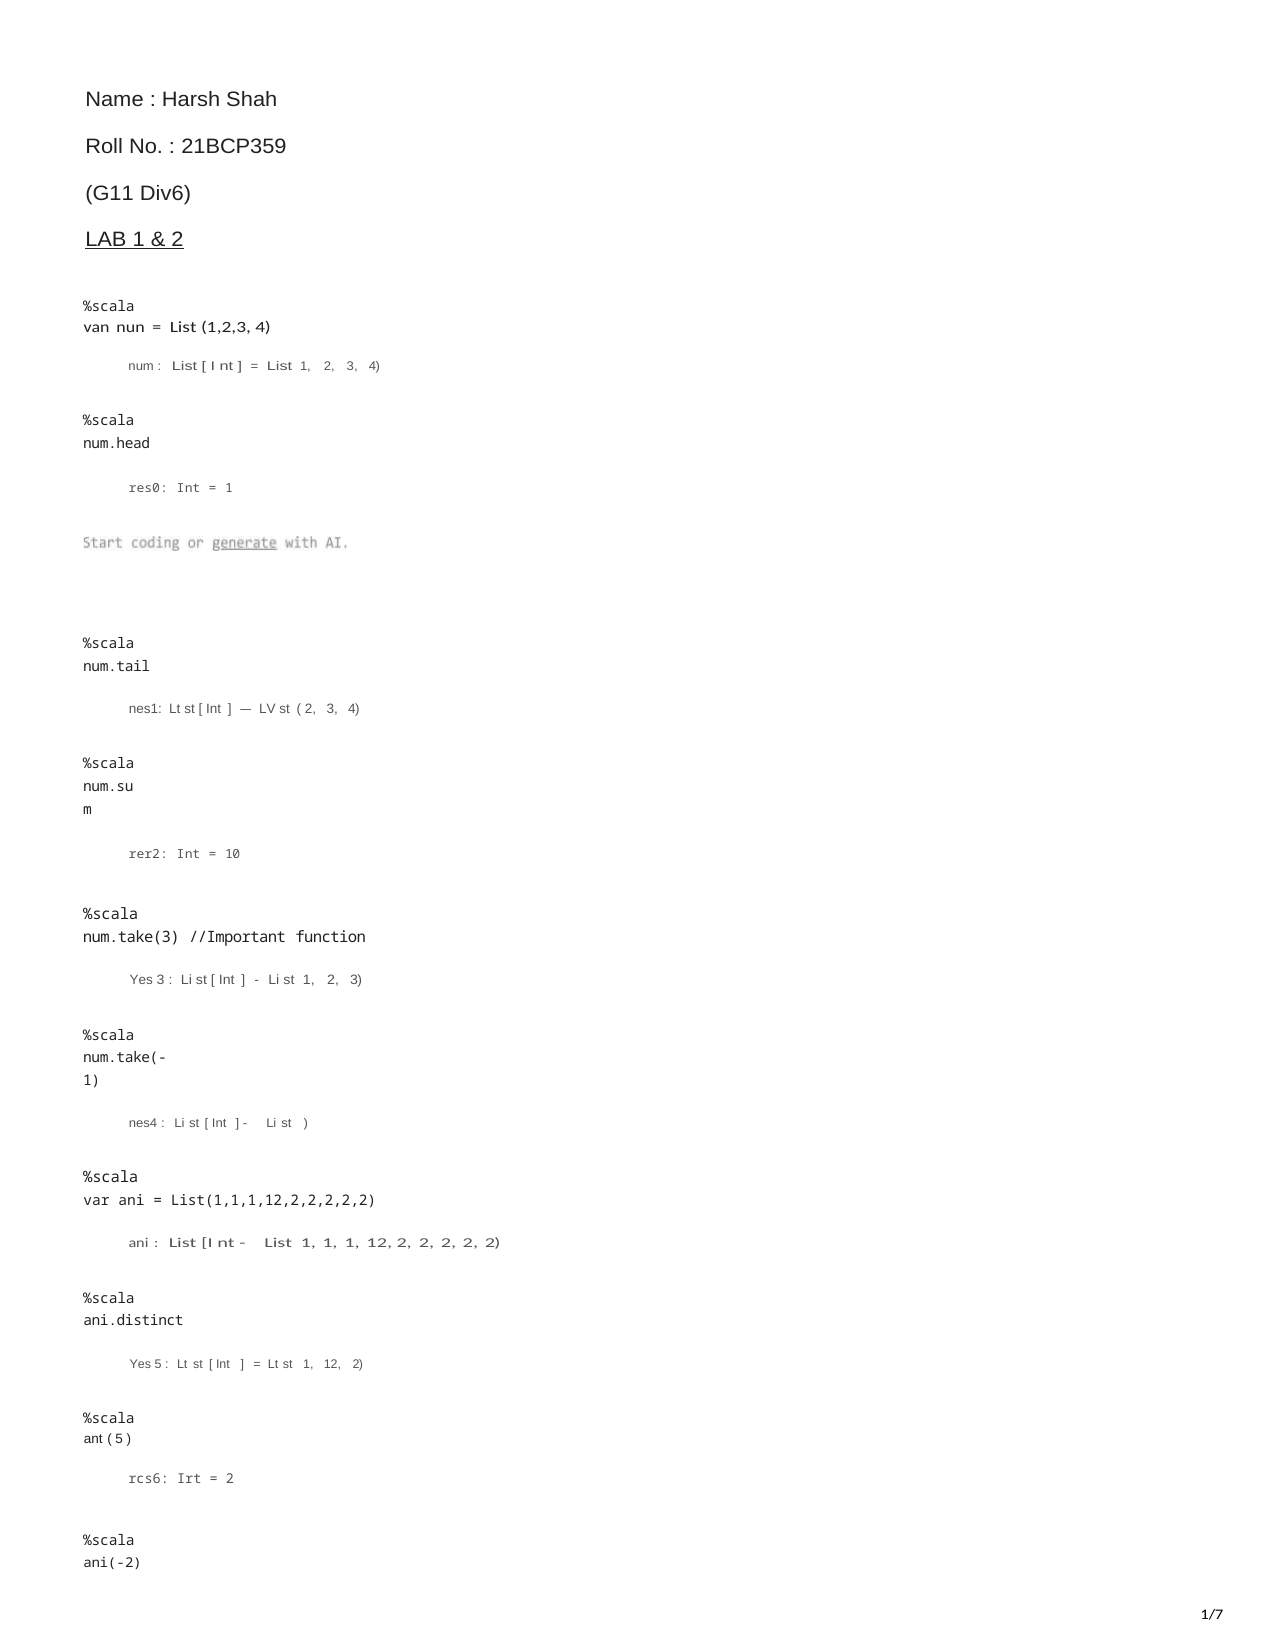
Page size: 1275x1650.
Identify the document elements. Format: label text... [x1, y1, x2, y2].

text ant ( 5 ) [83, 1431, 1231, 1447]
text %scala num.tail [83, 633, 177, 675]
text %scala [83, 903, 1231, 924]
text %scala ani.distinct [83, 1287, 219, 1330]
text Name : Harsh Shah [85, 87, 346, 111]
text van nun = List (1,2,3, 4) [83, 317, 1231, 336]
text ani : List [I nt - List 1, 1, 1, 12, 2, 2, 2, 2, 2) [128, 1234, 1231, 1251]
picture [83, 536, 347, 551]
text nes4 : Li st [ Int ] - Li st ) [129, 1115, 1231, 1130]
text %scala [83, 1408, 1231, 1427]
text %scala num.take(-1) [83, 1024, 177, 1089]
text %scala num.head [83, 410, 177, 453]
text nes1: Lt st [ Int ] — LV st ( 2, 3, 4) [128, 701, 1231, 717]
text %scala [83, 296, 1231, 316]
text ani(-2) [83, 1553, 1231, 1572]
text Yes 5 : Lt st [ Int ] = Lt st 1, 12, 2) [129, 1356, 1231, 1371]
text %scala [83, 1529, 1231, 1549]
text Roll No. : 21BCP359 (G11 Div6) [85, 134, 318, 204]
text rer2: Int = 10 [128, 845, 1231, 862]
text Yes 3 : Li st [ Int ] - Li st 1, 2, 3) [129, 972, 1231, 987]
text LAB 1 & 2 [85, 227, 318, 251]
text %scala [83, 1166, 1231, 1187]
text res0: Int = 1 [128, 479, 1231, 497]
text var ani = List(1,1,1,12,2,2,2,2,2) [83, 1190, 1231, 1209]
text rcs6: Irt = 2 [128, 1469, 1231, 1488]
text num.take(3) //Important function [83, 926, 1231, 947]
text num : List [ I nt ] = List 1, 2, 3, 4) [128, 358, 1231, 373]
text %scala num.sum [83, 753, 138, 819]
